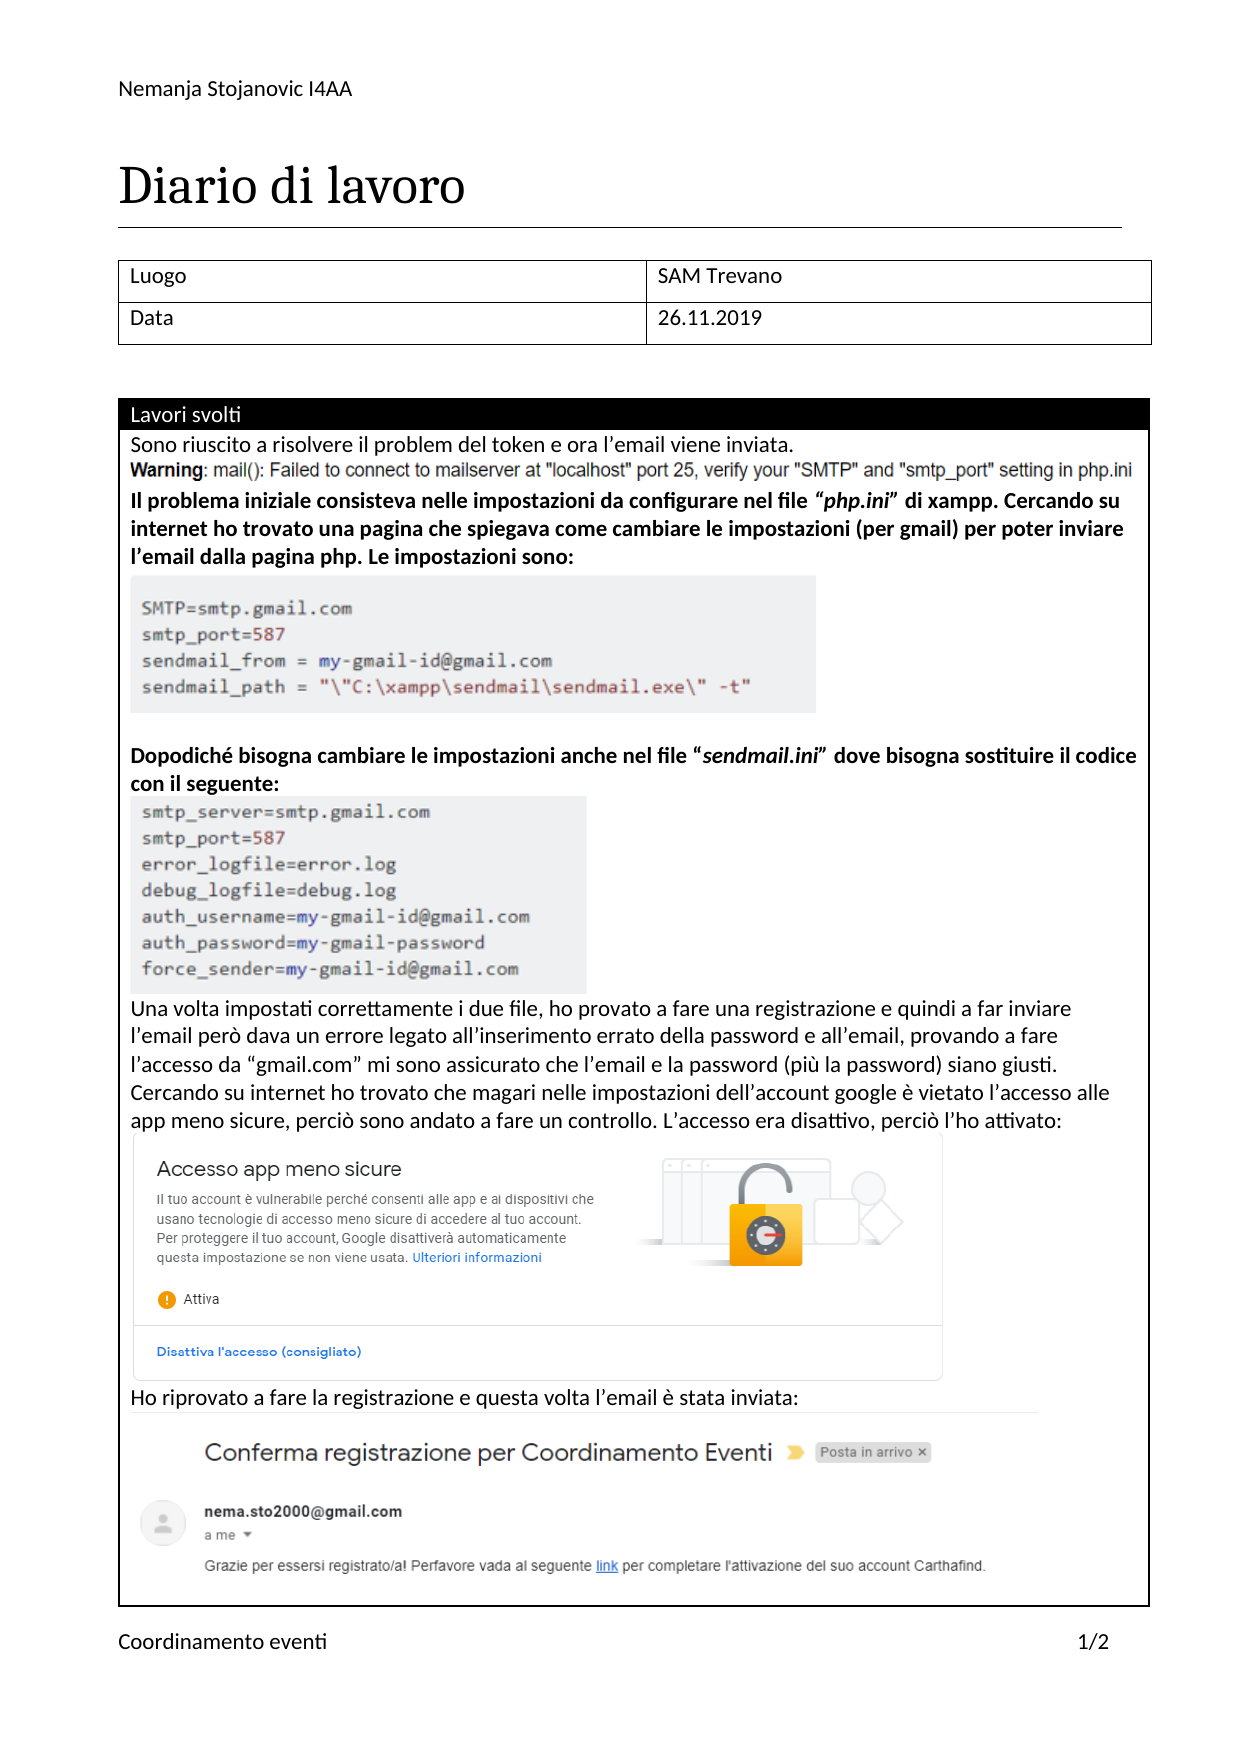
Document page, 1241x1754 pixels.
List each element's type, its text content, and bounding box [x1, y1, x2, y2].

table_header Luogo [119, 261, 646, 302]
table_header SAM Trevano [647, 261, 1151, 302]
title Diario di lavoro [118, 155, 1122, 227]
picture [130, 796, 587, 994]
picture [130, 1411, 1039, 1605]
table_cell Data [119, 303, 646, 344]
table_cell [120, 430, 1148, 1604]
table_header Lavori svolti [120, 400, 1148, 428]
table_cell 26.11.2019 [647, 303, 1151, 344]
picture [130, 458, 1135, 481]
picture [130, 1133, 943, 1384]
picture [130, 570, 817, 713]
